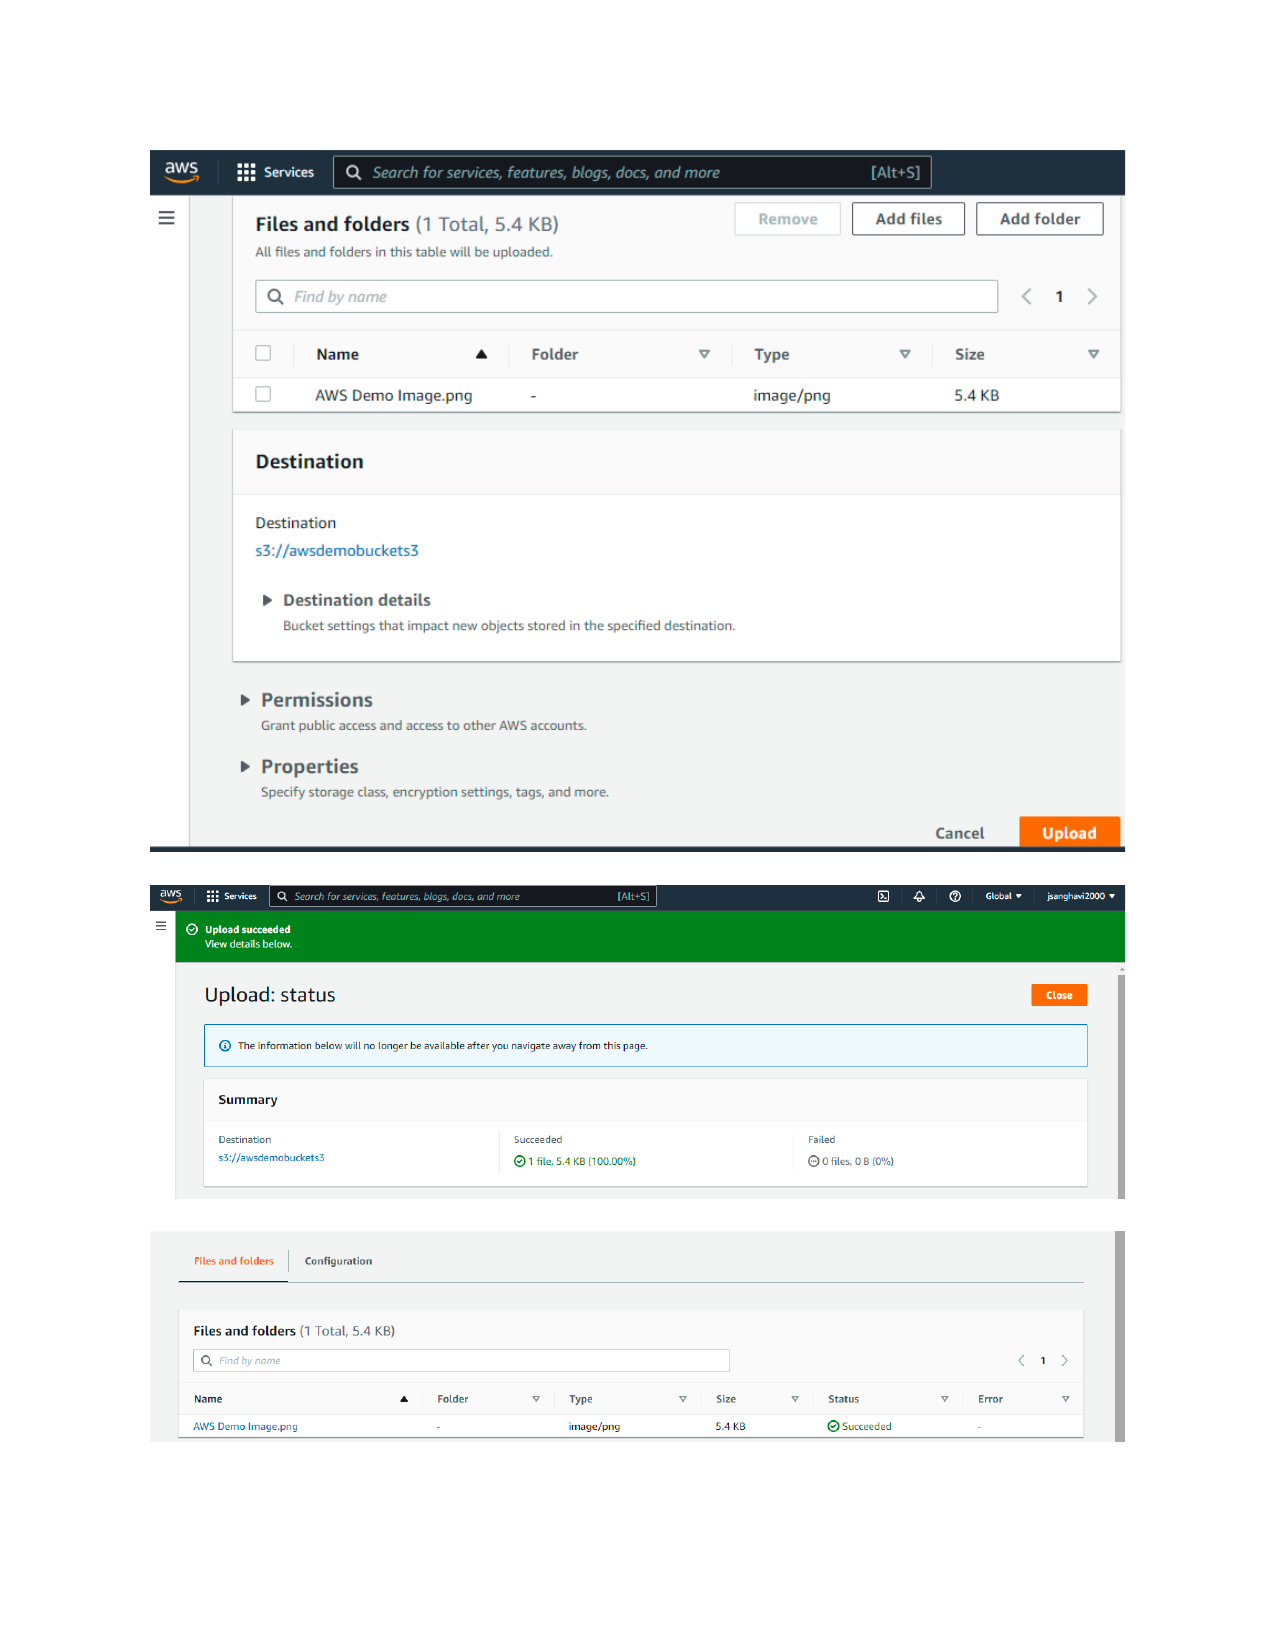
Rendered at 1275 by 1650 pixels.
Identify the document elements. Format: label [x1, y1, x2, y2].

picture [150, 150, 1125, 852]
picture [150, 1231, 1125, 1442]
picture [150, 885, 1125, 1199]
